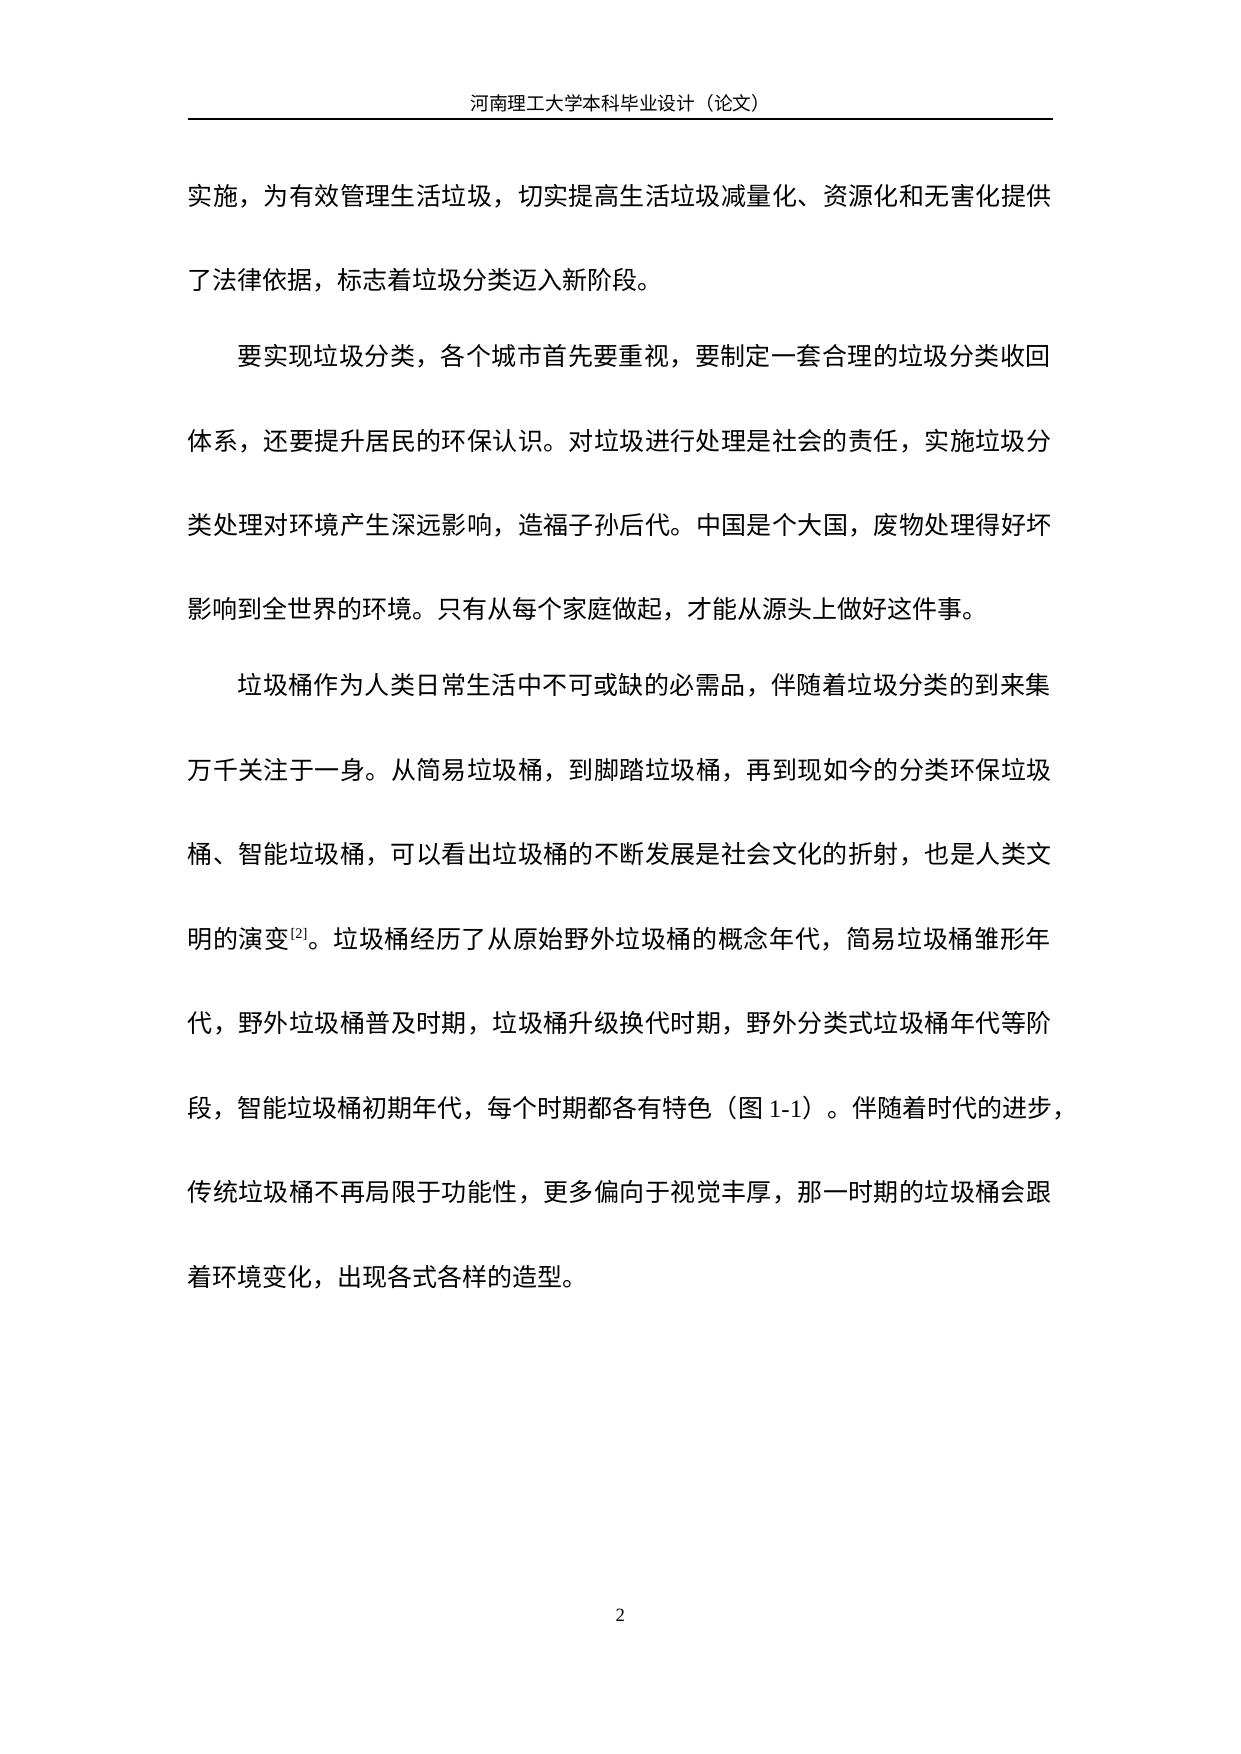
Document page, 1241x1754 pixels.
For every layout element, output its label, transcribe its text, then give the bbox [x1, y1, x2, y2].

text 要实现垃圾分类，各个城市首先要重视，要制定一套合理的垃圾分类收回体系，还要提升居民的环保认识。对垃圾进行处理是社会的责任，实施垃圾分类处理对环境产生深远影响，造福子孙后代。中国是个大国，废物处理得好坏影响到全世界的环境。只有从每个家庭做起，才能从源头上做好这件事。 [187, 322, 1053, 641]
text 垃圾桶作为人类日常生活中不可或缺的必需品，伴随着垃圾分类的到来集万千关注于一身。从简易垃圾桶，到脚踏垃圾桶，再到现如今的分类环保垃圾桶、智能垃圾桶，可以看出垃圾桶的不断发展是社会文化的折射，也是人类文明的演变[2]。垃圾桶经历了从原始野外垃圾桶的概念年代，简易垃圾桶雏形年代，野外垃圾桶普及时期，垃圾桶升级换代时期，野外分类式垃圾桶年代等阶段，智能垃圾桶初期年代，每个时期都各有特色（图1-1）。伴随着时代的进步，传统垃圾桶不再局限于功能性，更多偏向于视觉丰厚，那一时期的垃圾桶会跟着环境变化，出现各式各样的造型。 [187, 651, 1053, 1308]
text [187, 162, 1053, 311]
